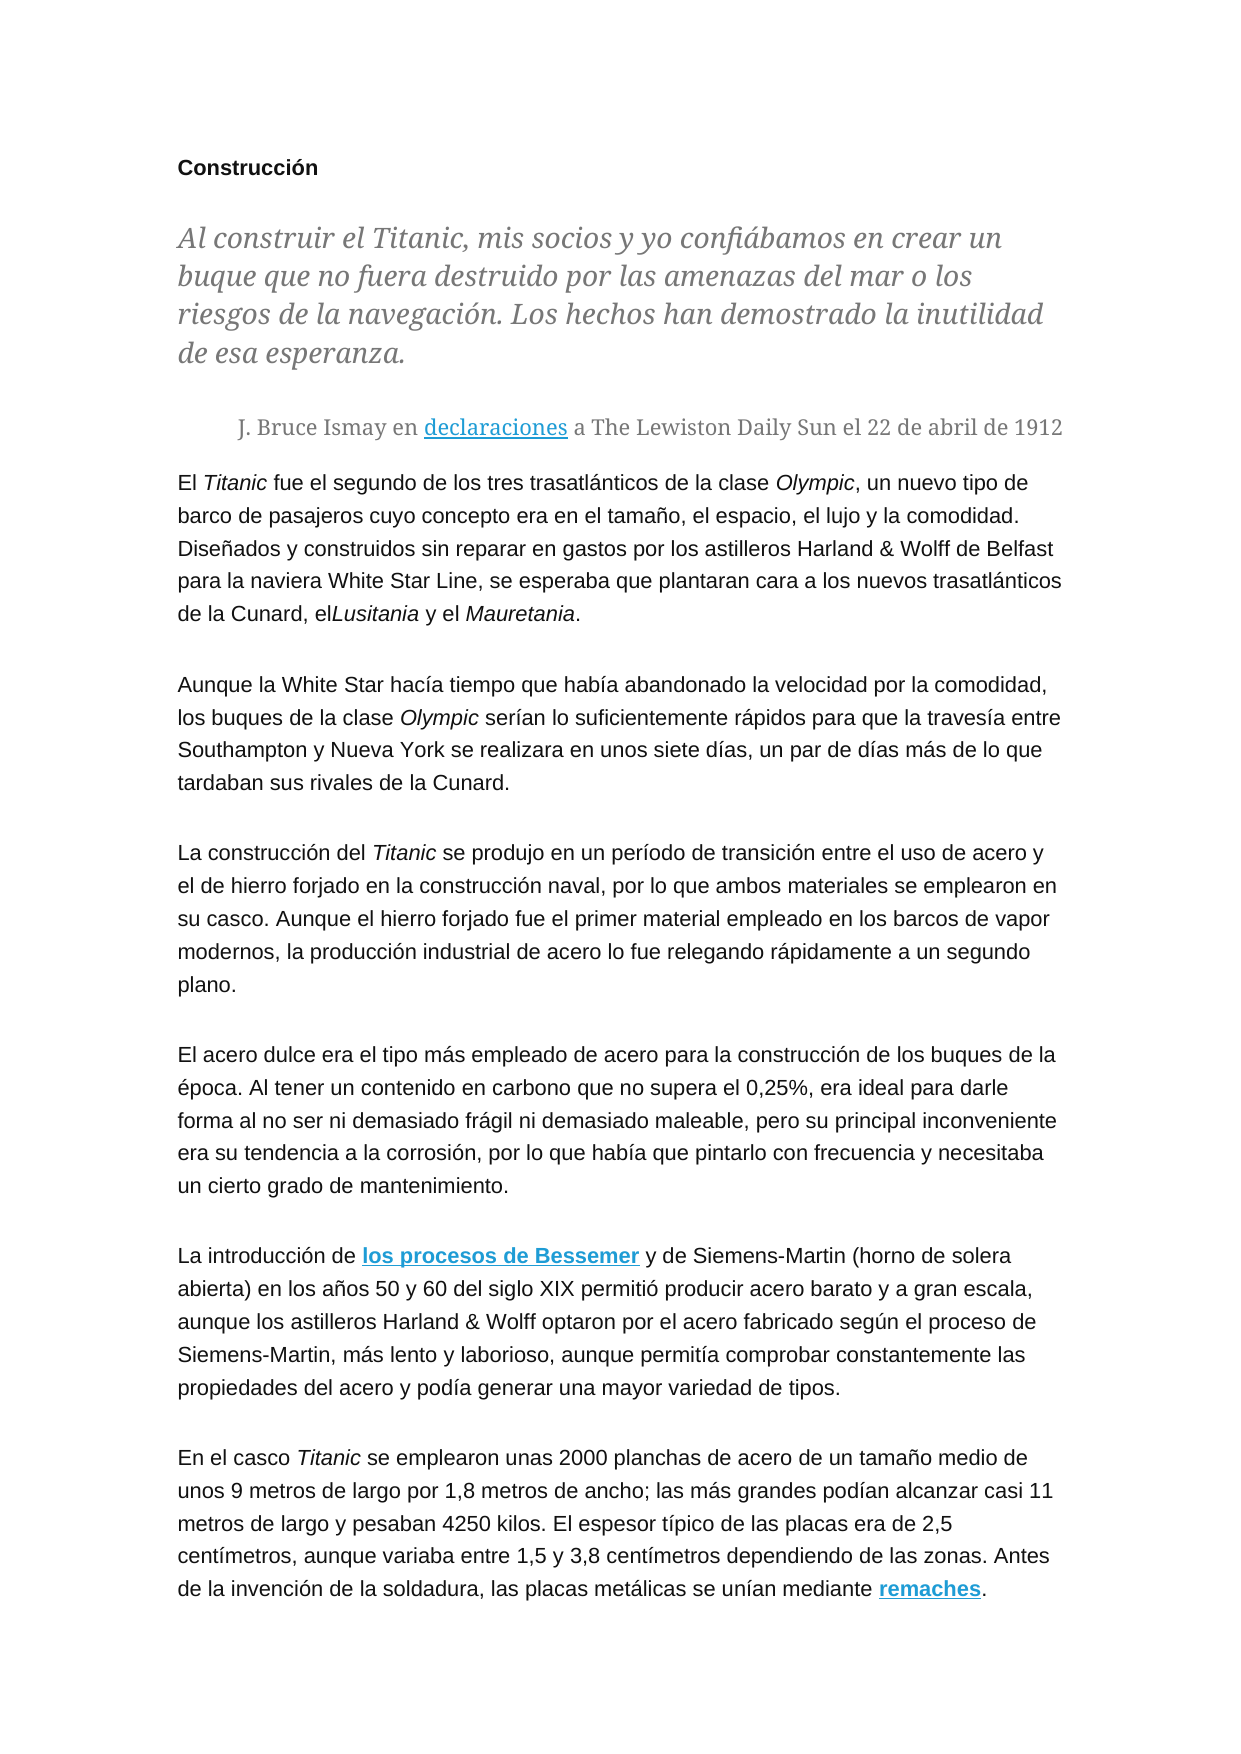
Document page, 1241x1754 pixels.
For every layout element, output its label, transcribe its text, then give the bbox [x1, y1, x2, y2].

text Aunque la White Star hacía tiempo que había abandonado la velocidad por la comodidad, los buques de la clase Olympic serían lo suficientemente rápidos para que la travesía entre Southampton y Nueva York se realizara en unos siete días, un par de días más de lo que tardaban sus rivales de la Cunard. [177, 664, 1063, 795]
text El acero dulce era el tipo más empleado de acero para la construcción de los buques de la época. Al tener un contenido en carbono que no supera el 0,25%, era ideal para darle forma al no ser ni demasiado frágil ni demasiado maleable, pero su principal inconveniente era su tendencia a la corrosión, por lo que había que pintarlo con frecuencia y necesitaba un cierto grado de mantenimiento. [177, 1034, 1063, 1198]
text Al construir el Titanic, mis socios y yo confiábamos en crear un buque que no fuera destruido por las amenazas del mar o los riesgos de la navegación. Los hechos han demostrado la inutilidad de esa esperanza. [177, 218, 1063, 371]
text La introducción de los procesos de Bessemer y de Siemens-Martin (horno de solera abierta) en los años 50 y 60 del siglo XIX permitió producir acero barato y a gran escala, aunque los astilleros Harland & Wolff optaron por el acero fabricado según el proceso de Siemens-Martin, más lento y laborioso, aunque permitía comprobar constantemente las propiedades del acero y podía generar una mayor variedad de tipos. [177, 1236, 1063, 1400]
text Construcción [177, 148, 1063, 180]
text En el casco Titanic se emplearon unas 2000 planchas de acero de un tamaño medio de unos 9 metros de largo por 1,8 metros de ancho; las más grandes podían alcanzar casi 11 metros de largo y pesaban 4250 kilos. El espesor típico de las placas era de 2,5 centímetros, aunque variaba entre 1,5 y 3,8 centímetros dependiendo de las zonas. Antes de la invención de la soldadura, las placas metálicas se unían mediante remaches. [177, 1437, 1063, 1601]
text El Titanic fue el segundo de los tres trasatlánticos de la clase Olympic, un nuevo tipo de barco de pasajeros cuyo concepto era en el tamaño, el espacio, el lujo y la comodidad. Diseñados y construidos sin reparar en gastos por los astilleros Harland & Wolff de Belfast para la naviera White Star Line, se esperaba que plantaran cara a los nuevos trasatlánticos de la Cunard, elLusitania y el Mauretania. [177, 462, 1063, 626]
text J. Bruce Ismay en declaraciones a The Lewiston Daily Sun el 22 de abril de 1912 [177, 409, 1063, 442]
text La construcción del Titanic se produjo en un período de transición entre el uso de acero y el de hierro forjado en la construcción naval, por lo que ambos materiales se emplearon en su casco. Aunque el hierro forjado fue el primer material empleado en los barcos de vapor modernos, la producción industrial de acero lo fue relegando rápidamente a un segundo plano. [177, 833, 1063, 997]
